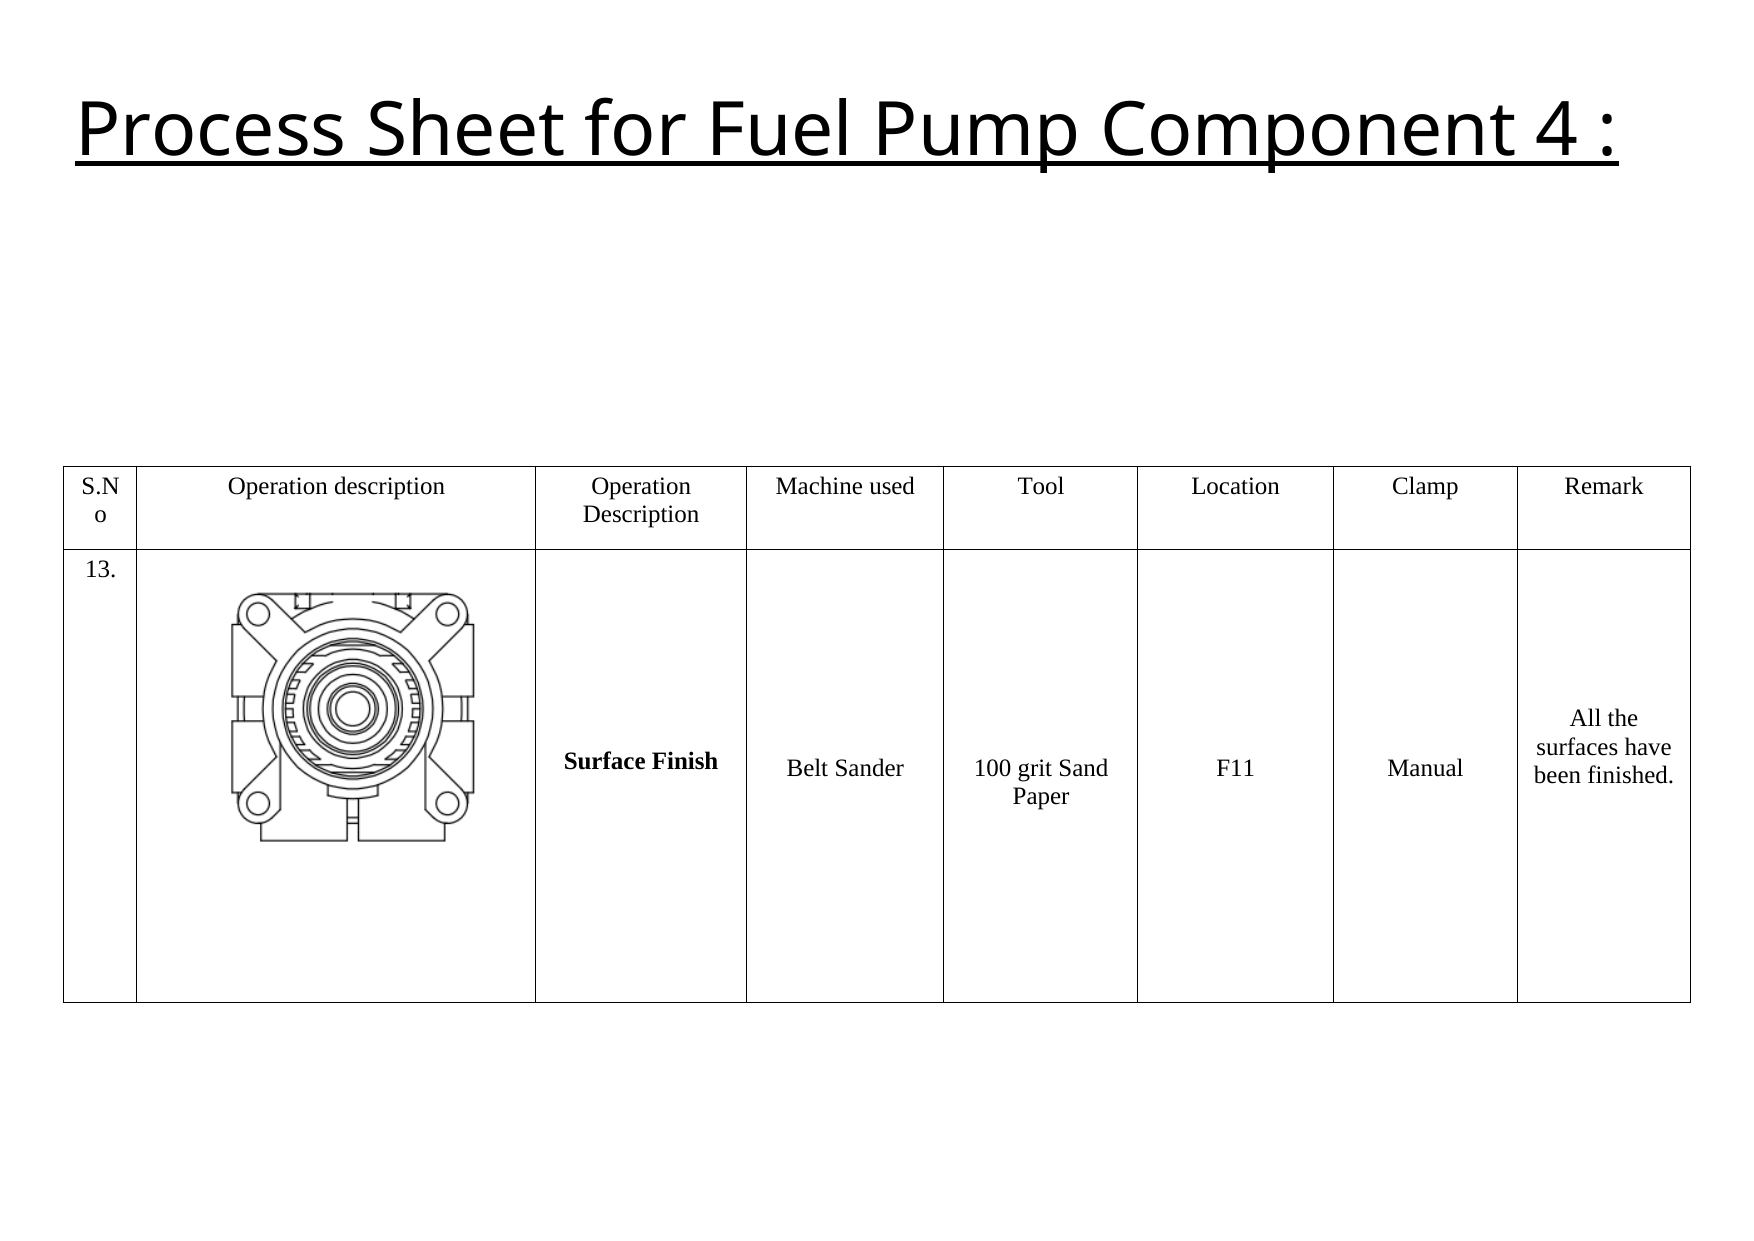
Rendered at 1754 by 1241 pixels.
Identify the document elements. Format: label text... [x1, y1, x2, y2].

table_header Operation description [137, 467, 535, 549]
text Process Sheet for Fuel Pump Component 4 : [75, 75, 1679, 177]
table_cell Belt Sander [747, 550, 943, 1002]
table_header Machine used [747, 467, 943, 549]
table_header S.No [64, 467, 136, 549]
table_cell Manual [1334, 550, 1517, 1002]
table_cell F11 [1138, 550, 1333, 1002]
table_cell Surface Finish [536, 550, 746, 1002]
table_header Clamp [1334, 467, 1517, 549]
table_cell 100 grit Sand Paper [944, 550, 1137, 1002]
table_cell 13. [64, 550, 136, 1002]
table_header Tool [944, 467, 1137, 549]
table_cell [137, 550, 535, 1002]
table_header Operation Description [536, 467, 746, 549]
table_cell All the surfaces have been finished. [1518, 550, 1690, 1002]
table_header Location [1138, 467, 1333, 549]
picture [155, 554, 517, 883]
table_header Remark [1518, 467, 1690, 549]
